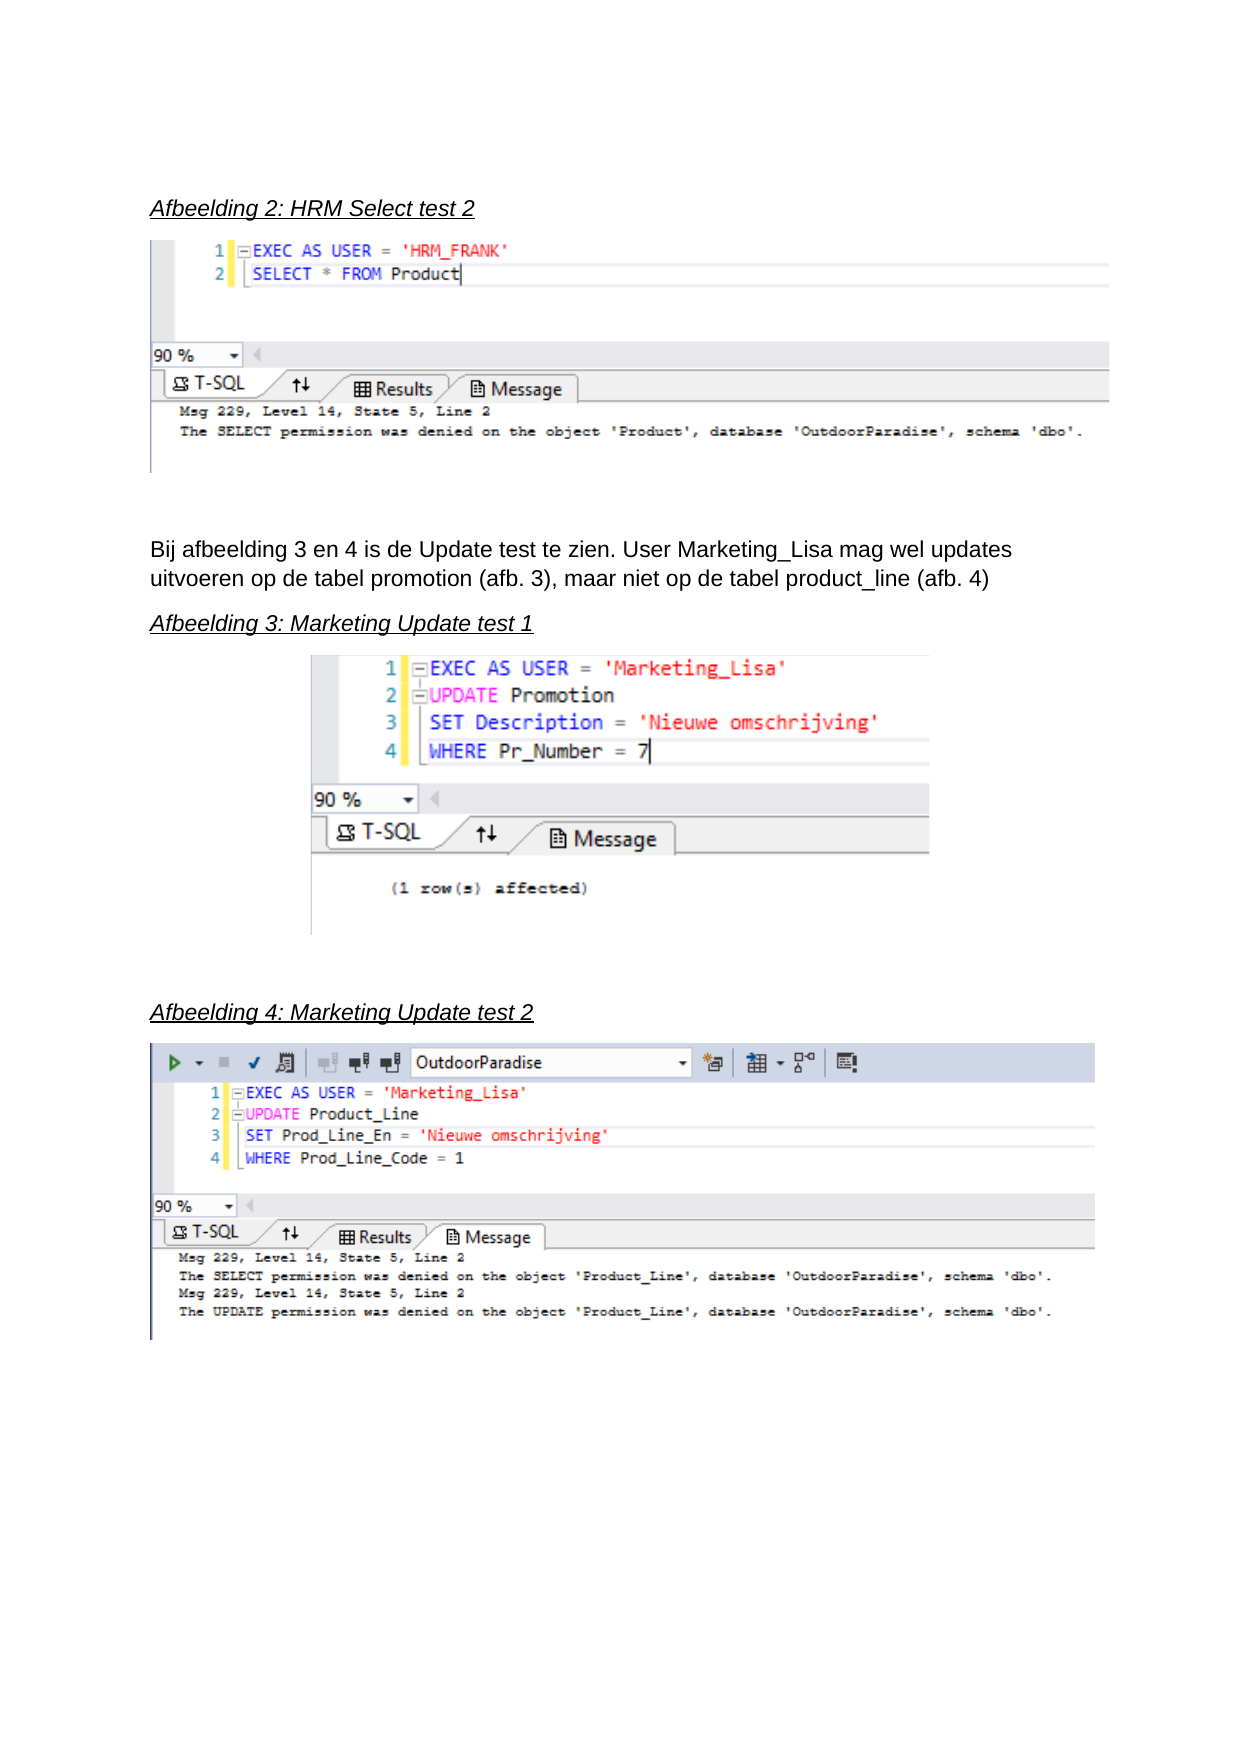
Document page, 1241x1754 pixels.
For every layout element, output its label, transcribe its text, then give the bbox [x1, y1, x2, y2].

picture [150, 1043, 1095, 1340]
picture [150, 240, 1110, 473]
picture [310, 655, 930, 935]
text Afbeelding 2: HRM Select test 2 [150, 195, 1090, 221]
text Afbeelding 4: Marketing Update test 2 [150, 999, 1090, 1025]
text Bij afbeelding 3 en 4 is de Update test te zien. User Marketing_Lisa mag wel updates uitvoeren op de tabel promotion (afb. 3), maar niet op de tabel product_line (afb. 4) [150, 536, 1090, 591]
text Afbeelding 3: Marketing Update test 1 [150, 610, 1090, 636]
